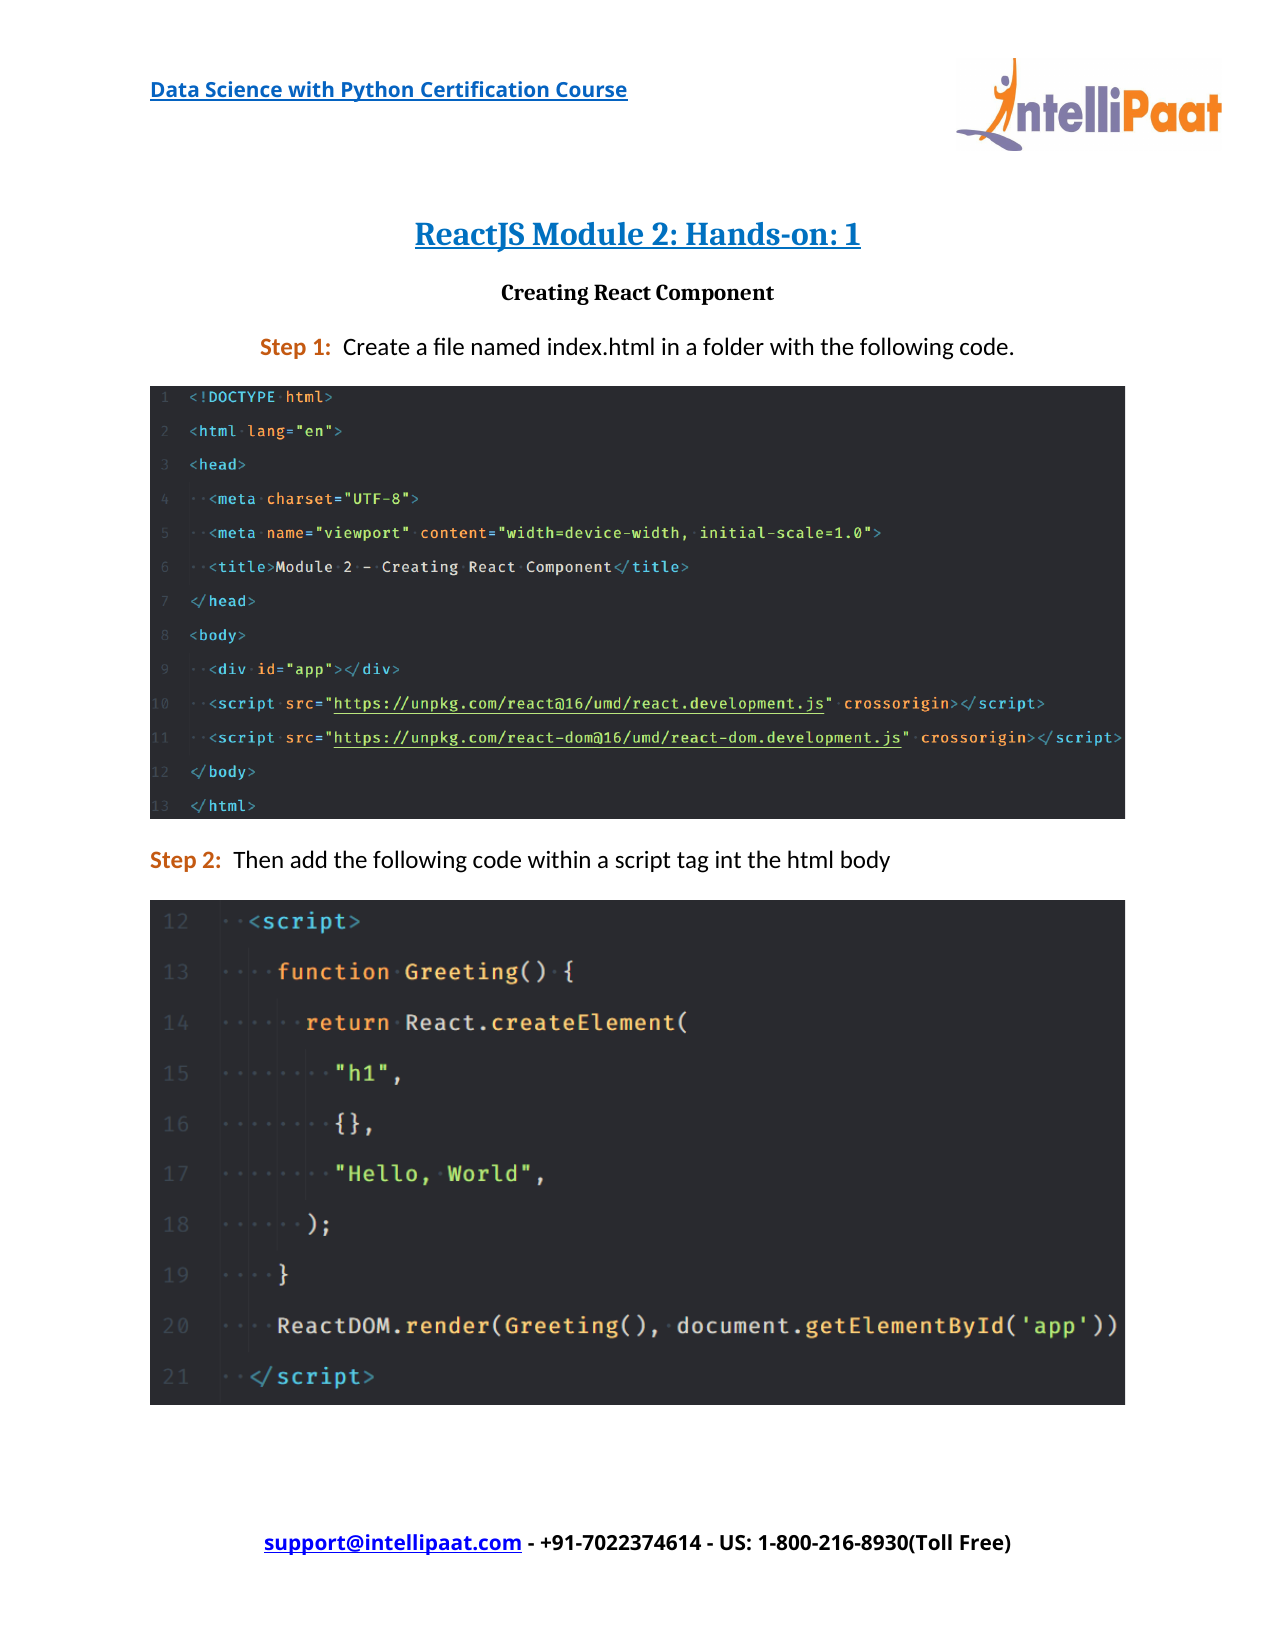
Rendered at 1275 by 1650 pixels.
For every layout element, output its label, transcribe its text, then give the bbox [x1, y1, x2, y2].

picture [956, 58, 1222, 151]
picture [150, 900, 1125, 1405]
text Step 2: Then add the following code within a script tag int the html body [150, 844, 1125, 874]
text Step 1: Create a file named index.html in a folder with the following code. [150, 331, 1125, 361]
text ReactJS Module 2: Hands-on: 1 [150, 215, 1125, 253]
text Creating React Component [150, 280, 1125, 306]
picture [150, 386, 1125, 819]
